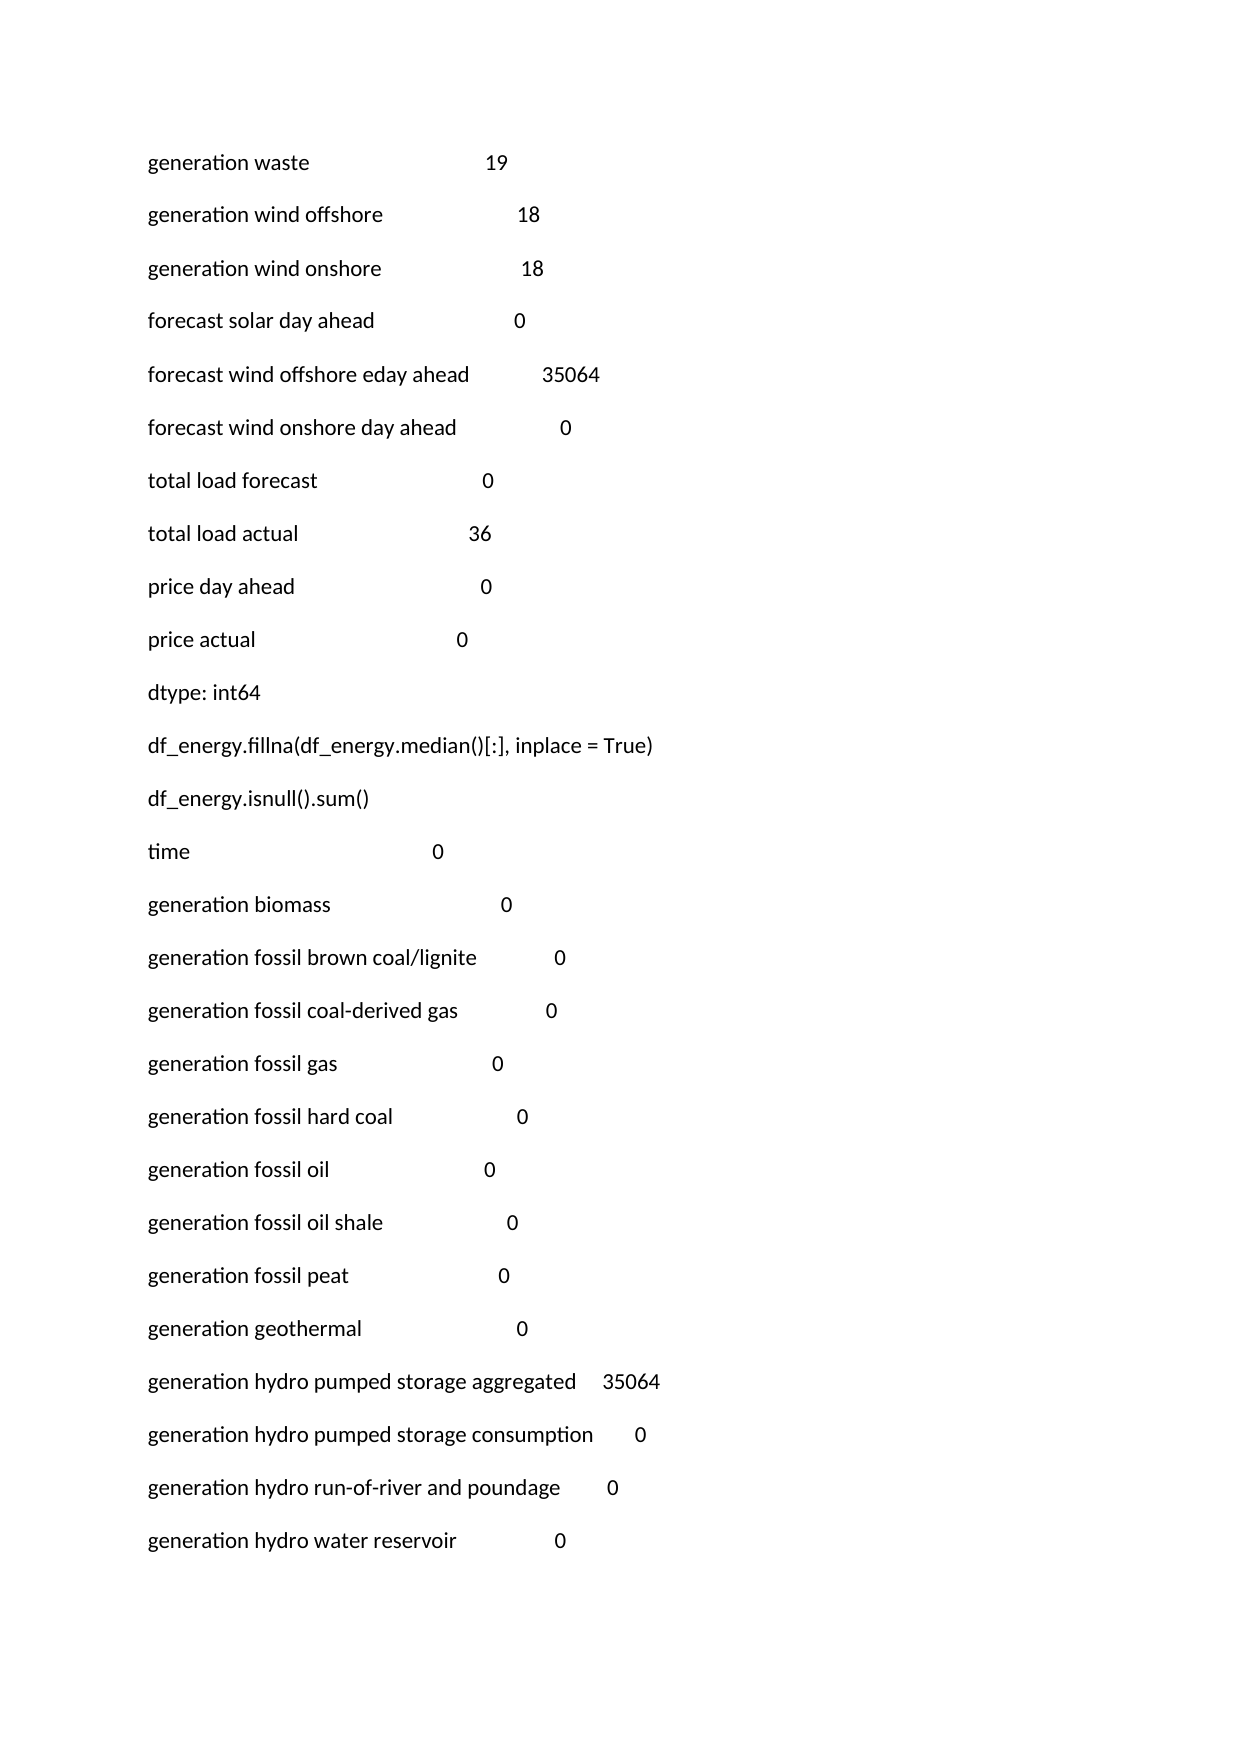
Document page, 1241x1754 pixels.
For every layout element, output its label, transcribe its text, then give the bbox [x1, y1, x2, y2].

text generation fossil oil shale 0 [148, 1208, 1093, 1236]
text generation wind onshore 18 [148, 254, 1093, 282]
text total load forecast 0 [148, 466, 1093, 494]
text forecast wind offshore eday ahead 35064 [148, 360, 1093, 388]
text df_energy.fillna(df_energy.median()[:], inplace = True) [148, 731, 1093, 759]
text time 0 [148, 837, 1093, 865]
text generation fossil gas 0 [148, 1049, 1093, 1077]
text generation fossil peat 0 [148, 1261, 1093, 1289]
text generation wind offshore 18 [148, 201, 1093, 229]
text generation hydro pumped storage aggregated 35064 [148, 1367, 1093, 1395]
text generation hydro water reservoir 0 [148, 1526, 1093, 1554]
text forecast solar day ahead 0 [148, 307, 1093, 335]
text generation fossil hard coal 0 [148, 1102, 1093, 1130]
text price day ahead 0 [148, 572, 1093, 600]
text generation fossil oil 0 [148, 1155, 1093, 1183]
text total load actual 36 [148, 519, 1093, 547]
text generation waste 19 [148, 148, 1093, 176]
text price actual 0 [148, 625, 1093, 653]
text generation hydro pumped storage consumption 0 [148, 1420, 1093, 1448]
text generation biomass 0 [148, 890, 1093, 918]
text forecast wind onshore day ahead 0 [148, 413, 1093, 441]
text dtype: int64 [148, 678, 1093, 706]
text generation fossil brown coal/lignite 0 [148, 943, 1093, 971]
text generation fossil coal-derived gas 0 [148, 996, 1093, 1024]
text generation hydro run-of-river and poundage 0 [148, 1473, 1093, 1501]
text df_energy.isnull().sum() [148, 784, 1093, 812]
text generation geothermal 0 [148, 1314, 1093, 1342]
